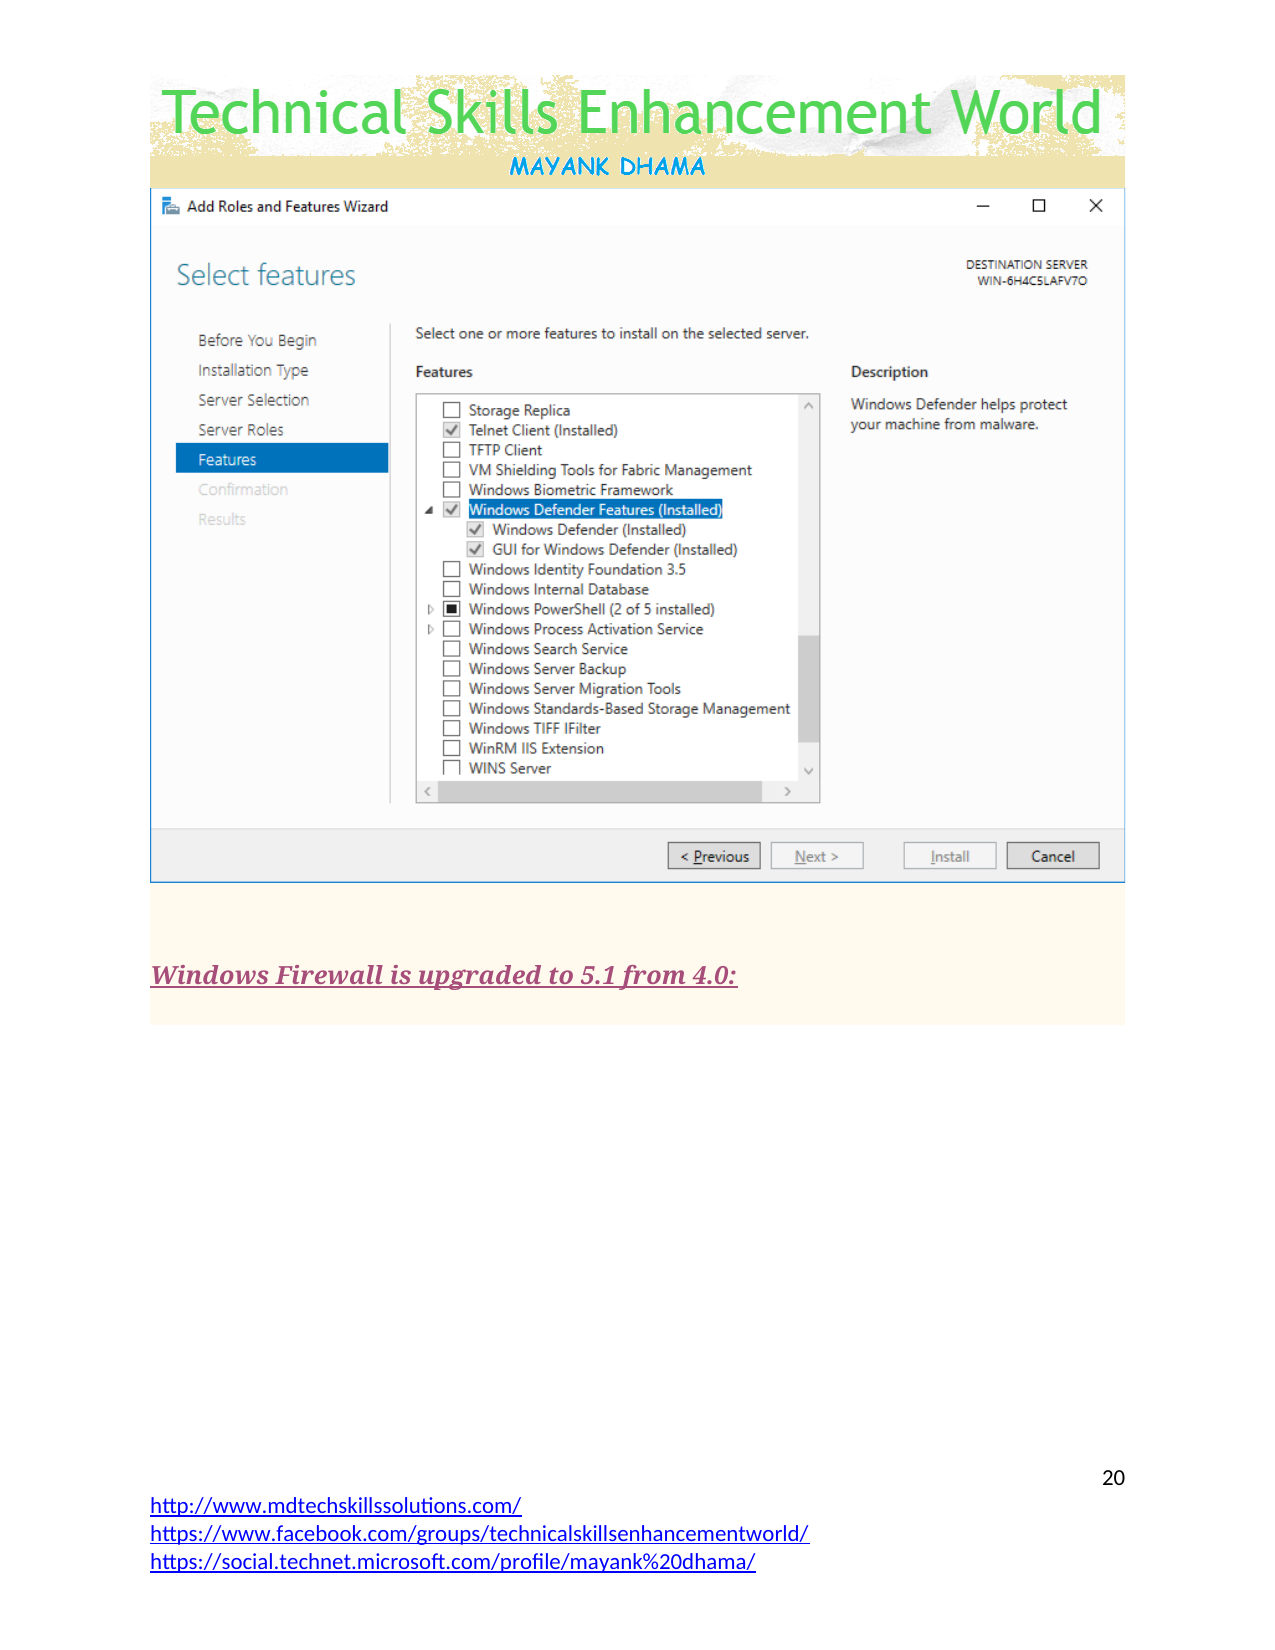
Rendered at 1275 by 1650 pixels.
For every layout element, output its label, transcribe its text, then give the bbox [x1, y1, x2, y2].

subtitle Windows Firewall is upgraded to 5.1 from 4.0: [150, 957, 1125, 992]
picture [150, 75, 1125, 883]
